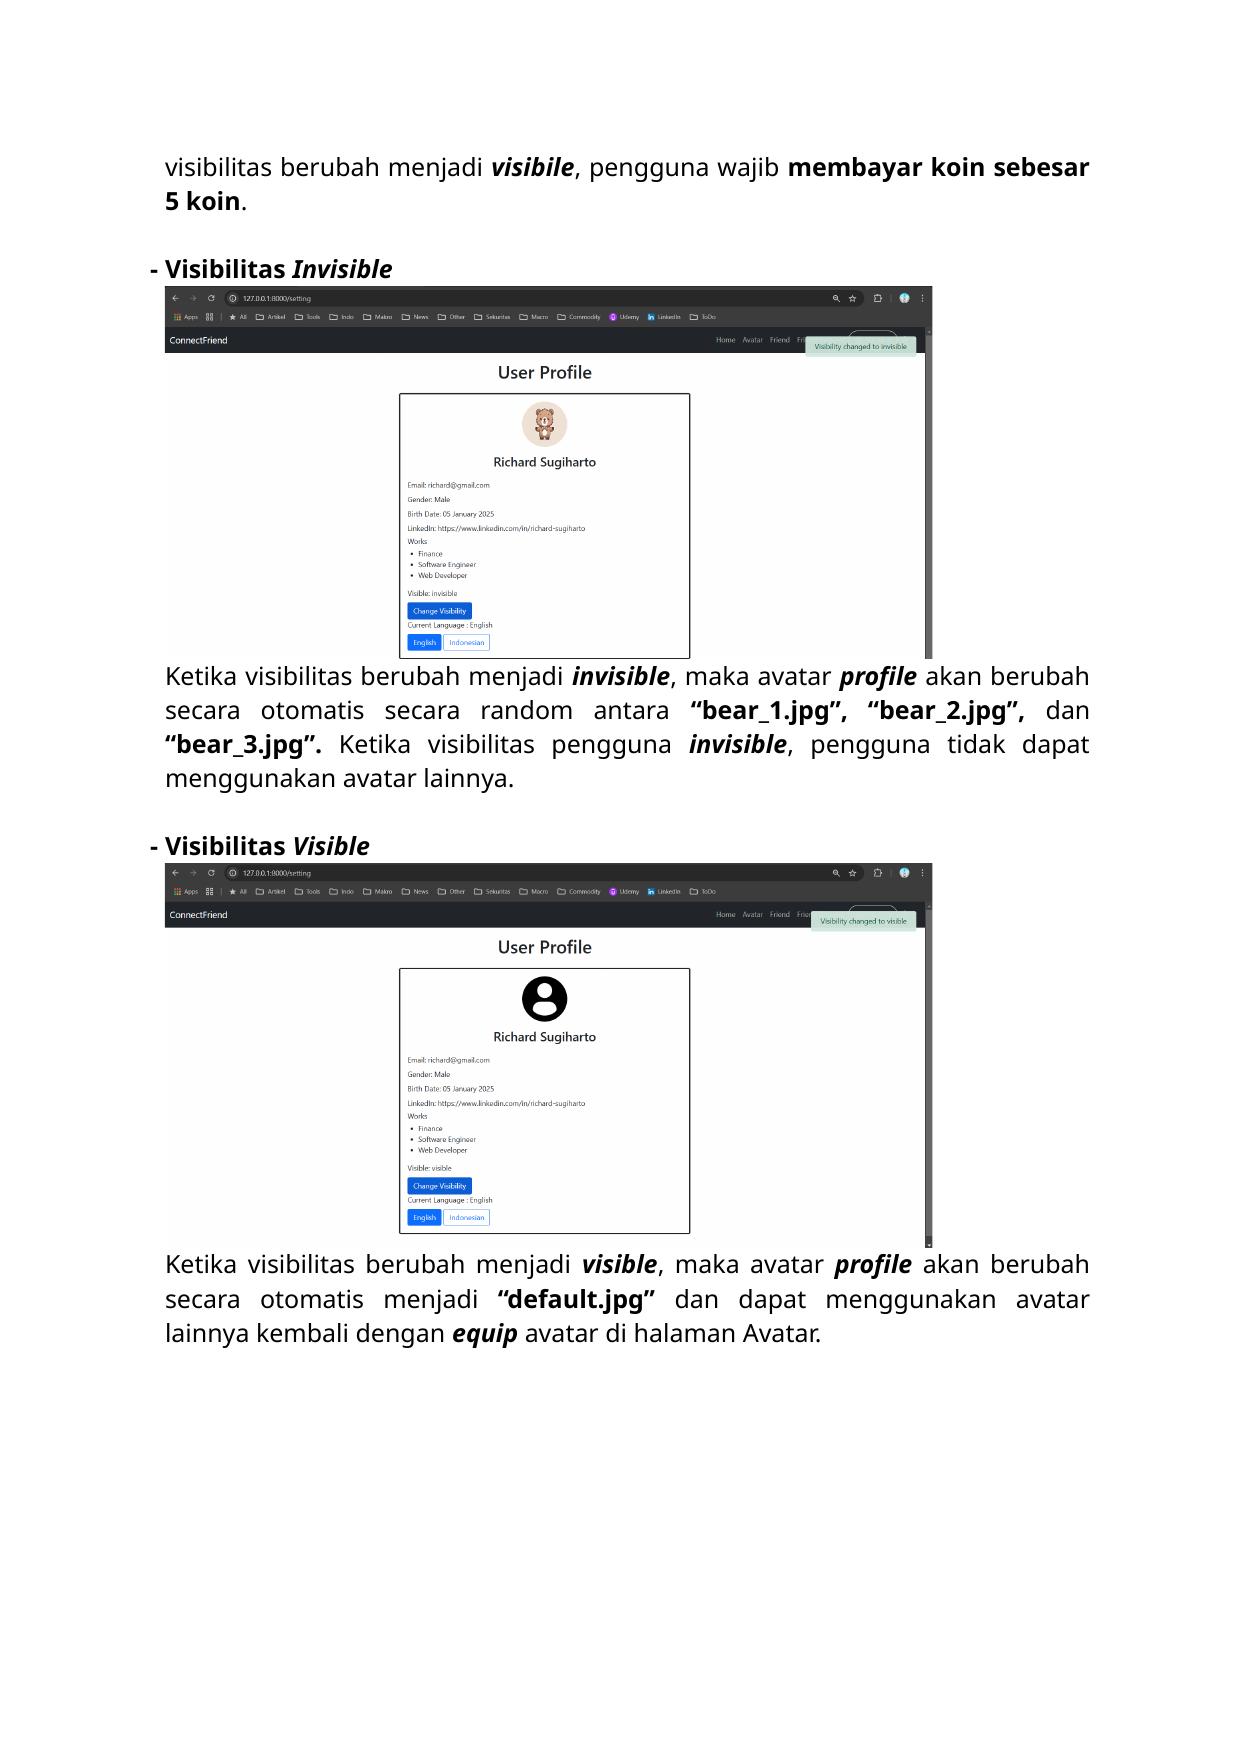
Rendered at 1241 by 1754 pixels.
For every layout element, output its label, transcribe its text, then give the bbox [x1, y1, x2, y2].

text Ketika visibilitas berubah menjadi visible, maka avatar profile akan berubah secara otomatis menjadi “default.jpg” dan dapat menggunakan avatar lainnya kembali dengan equip avatar di halaman Avatar. [165, 1247, 1090, 1349]
list Visibilitas Visible [150, 829, 1090, 863]
list Visibilitas Invisible [150, 252, 1090, 286]
picture [164, 286, 933, 659]
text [165, 150, 1090, 218]
picture [164, 863, 933, 1248]
text Ketika visibilitas berubah menjadi invisible, maka avatar profile akan berubah secara otomatis secara random antara “bear_1.jpg”, “bear_2.jpg”, dan “bear_3.jpg”. Ketika visibilitas pengguna invisible, pengguna tidak dapat menggunakan avatar lainnya. [165, 659, 1090, 795]
